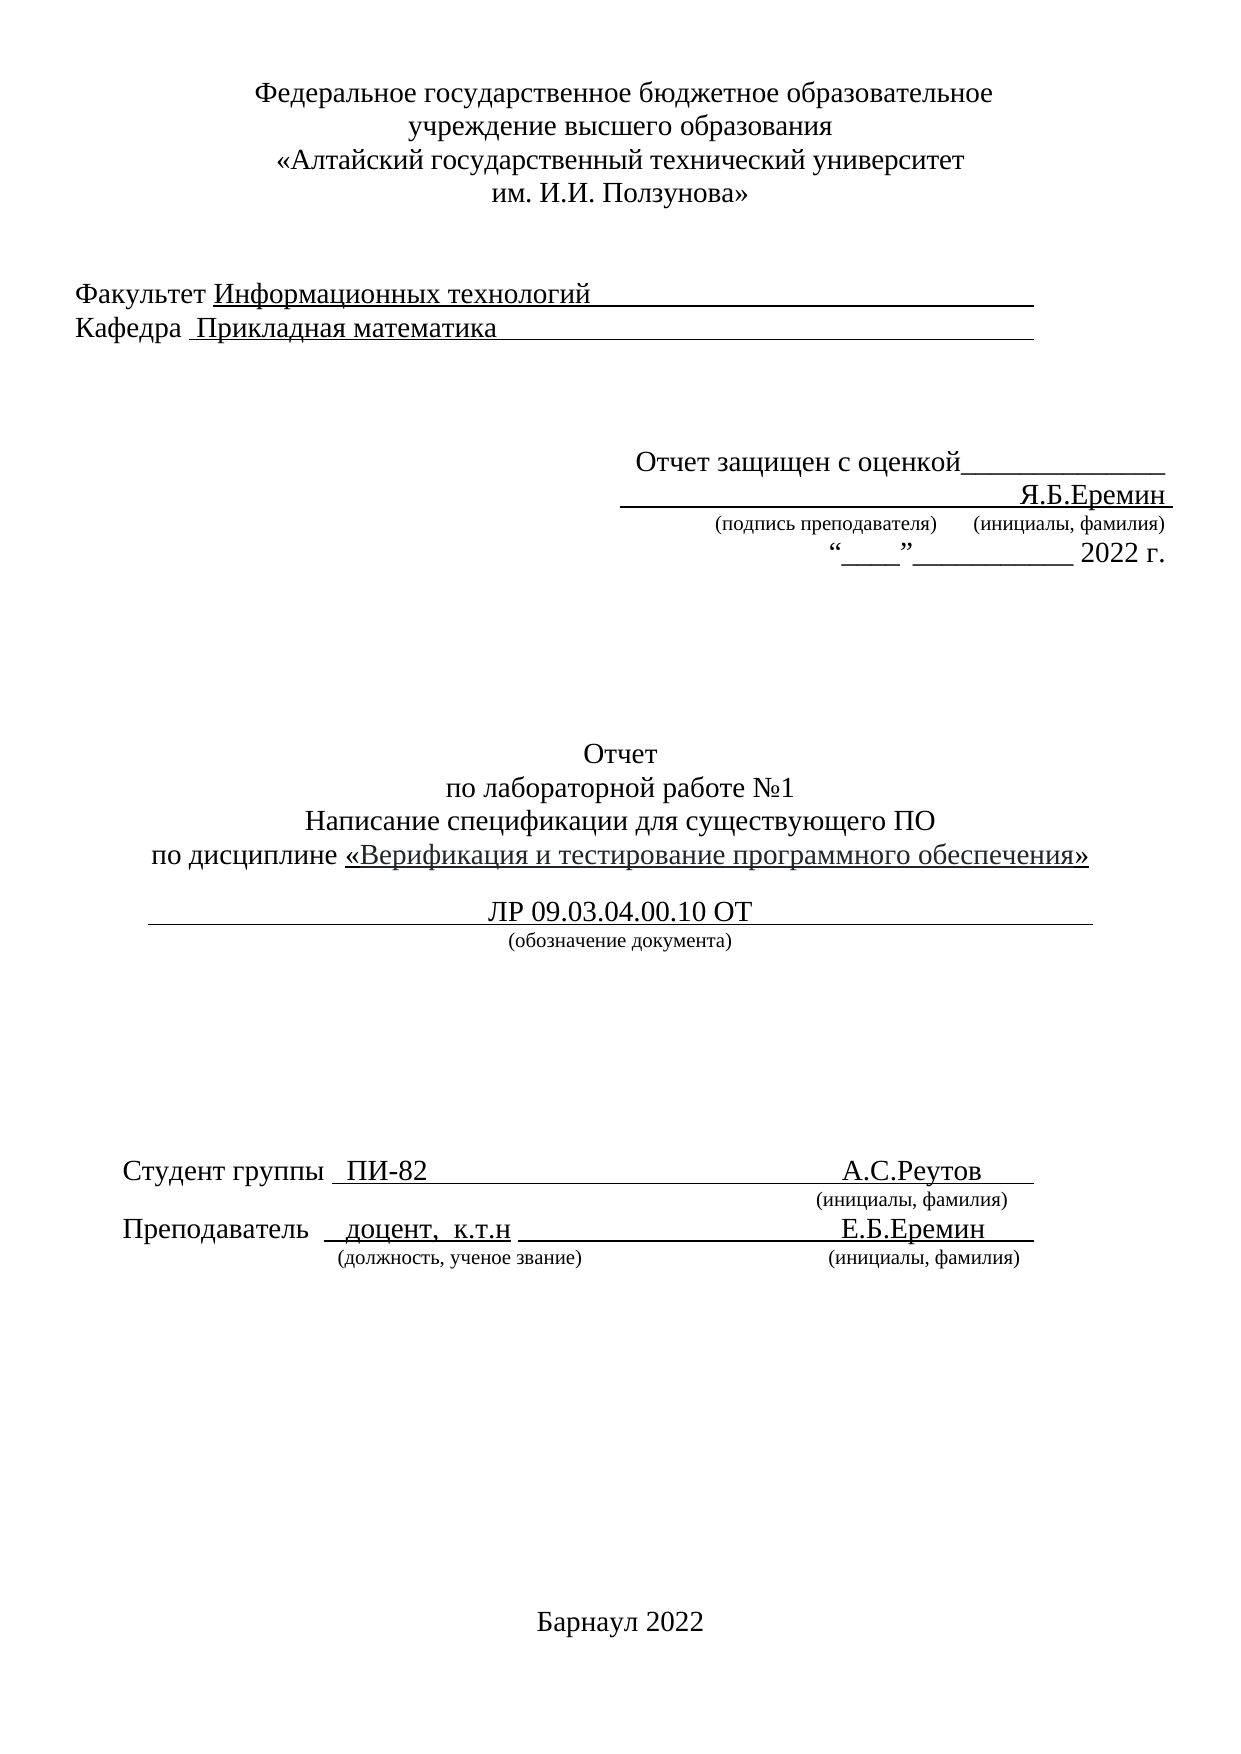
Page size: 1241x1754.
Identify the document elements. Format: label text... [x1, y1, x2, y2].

text (инициалы, фамилия) [75, 1187, 1165, 1211]
text Преподаватель доцент, к.т.н Е.Б.Еремин [75, 1211, 1165, 1244]
text Написание спецификации для существующего ПО [75, 803, 1165, 837]
text им. И.И. Ползунова» [75, 176, 1165, 209]
text (подпись преподавателя) (инициалы, фамилия) [75, 511, 1165, 535]
text (должность, ученое звание) (инициалы, фамилия) [75, 1244, 1165, 1269]
text Факультет Информационных технологий [75, 276, 1165, 310]
text по дисциплине «Верификация и тестирование программного обеспечения» [75, 837, 1165, 871]
text Кафедра Прикладная математика [75, 310, 1165, 343]
text учреждение высшего образования [75, 108, 1165, 142]
text “____”___________ 2022 г. [75, 535, 1165, 569]
text Я.Б.Еремин [75, 477, 1165, 511]
text Отчет [75, 736, 1165, 770]
text Федеральное государственное бюджетное образовательное [75, 75, 1165, 108]
text Студент группы ПИ-82 A.C.Реутов [75, 1153, 1165, 1187]
text «Алтайский государственный технический университет [75, 142, 1165, 176]
text (обозначение документа) [75, 928, 1165, 952]
text Барнаул 2022 [75, 1604, 1165, 1638]
text ЛР 09.03.04.00.10 ОТ [75, 894, 1165, 928]
text Отчет защищен с оценкой______________ [75, 444, 1165, 477]
text по лабораторной работе №1 [75, 770, 1165, 803]
